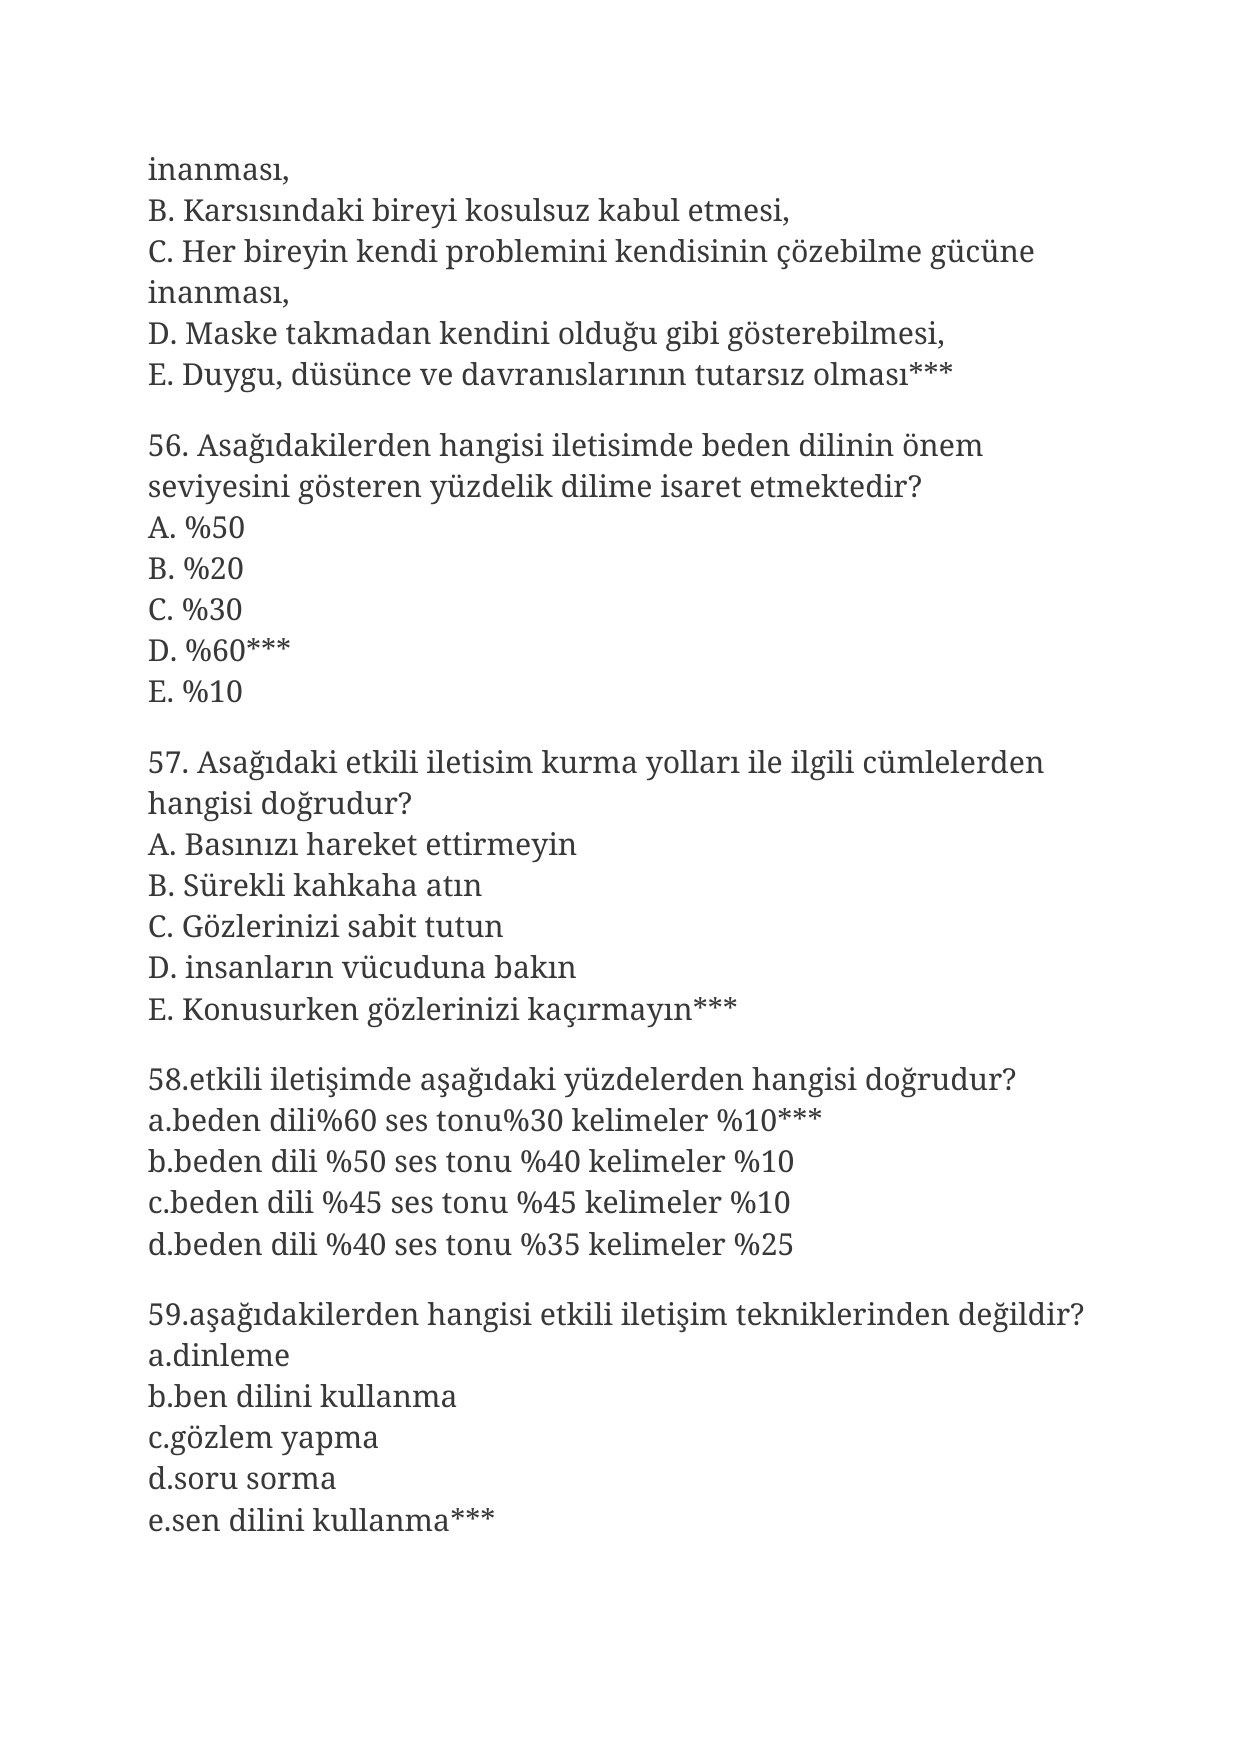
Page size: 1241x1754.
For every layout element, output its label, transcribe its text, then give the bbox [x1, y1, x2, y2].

text 59.aşağıdakilerden hangisi etkili iletişim tekniklerinden değildir? a.dinleme b.ben dilini kullanma c.gözlem yapma d.soru sorma e.sen dilini kullanma*** [148, 1293, 1093, 1540]
text 58.etkili iletişimde aşağıdaki yüzdelerden hangisi doğrudur? a.beden dili%60 ses tonu%30 kelimeler %10*** b.beden dili %50 ses tonu %40 kelimeler %10 c.beden dili %45 ses tonu %45 kelimeler %10 d.beden dili %40 ses tonu %35 kelimeler %25 [148, 1058, 1093, 1264]
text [148, 148, 1093, 394]
text 57. Asağıdaki etkili iletisim kurma yolları ile ilgili cümlelerden hangisi doğrudur? A. Basınızı hareket ettirmeyin B. Sürekli kahkaha atın C. Gözlerinizi sabit tutun D. insanların vücuduna bakın E. Konusurken gözlerinizi kaçırmayın*** [148, 741, 1093, 1029]
text 56. Asağıdakilerden hangisi iletisimde beden dilinin önem seviyesini gösteren yüzdelik dilime isaret etmektedir? A. %50 B. %20 C. %30 D. %60*** E. %10 [148, 424, 1093, 712]
